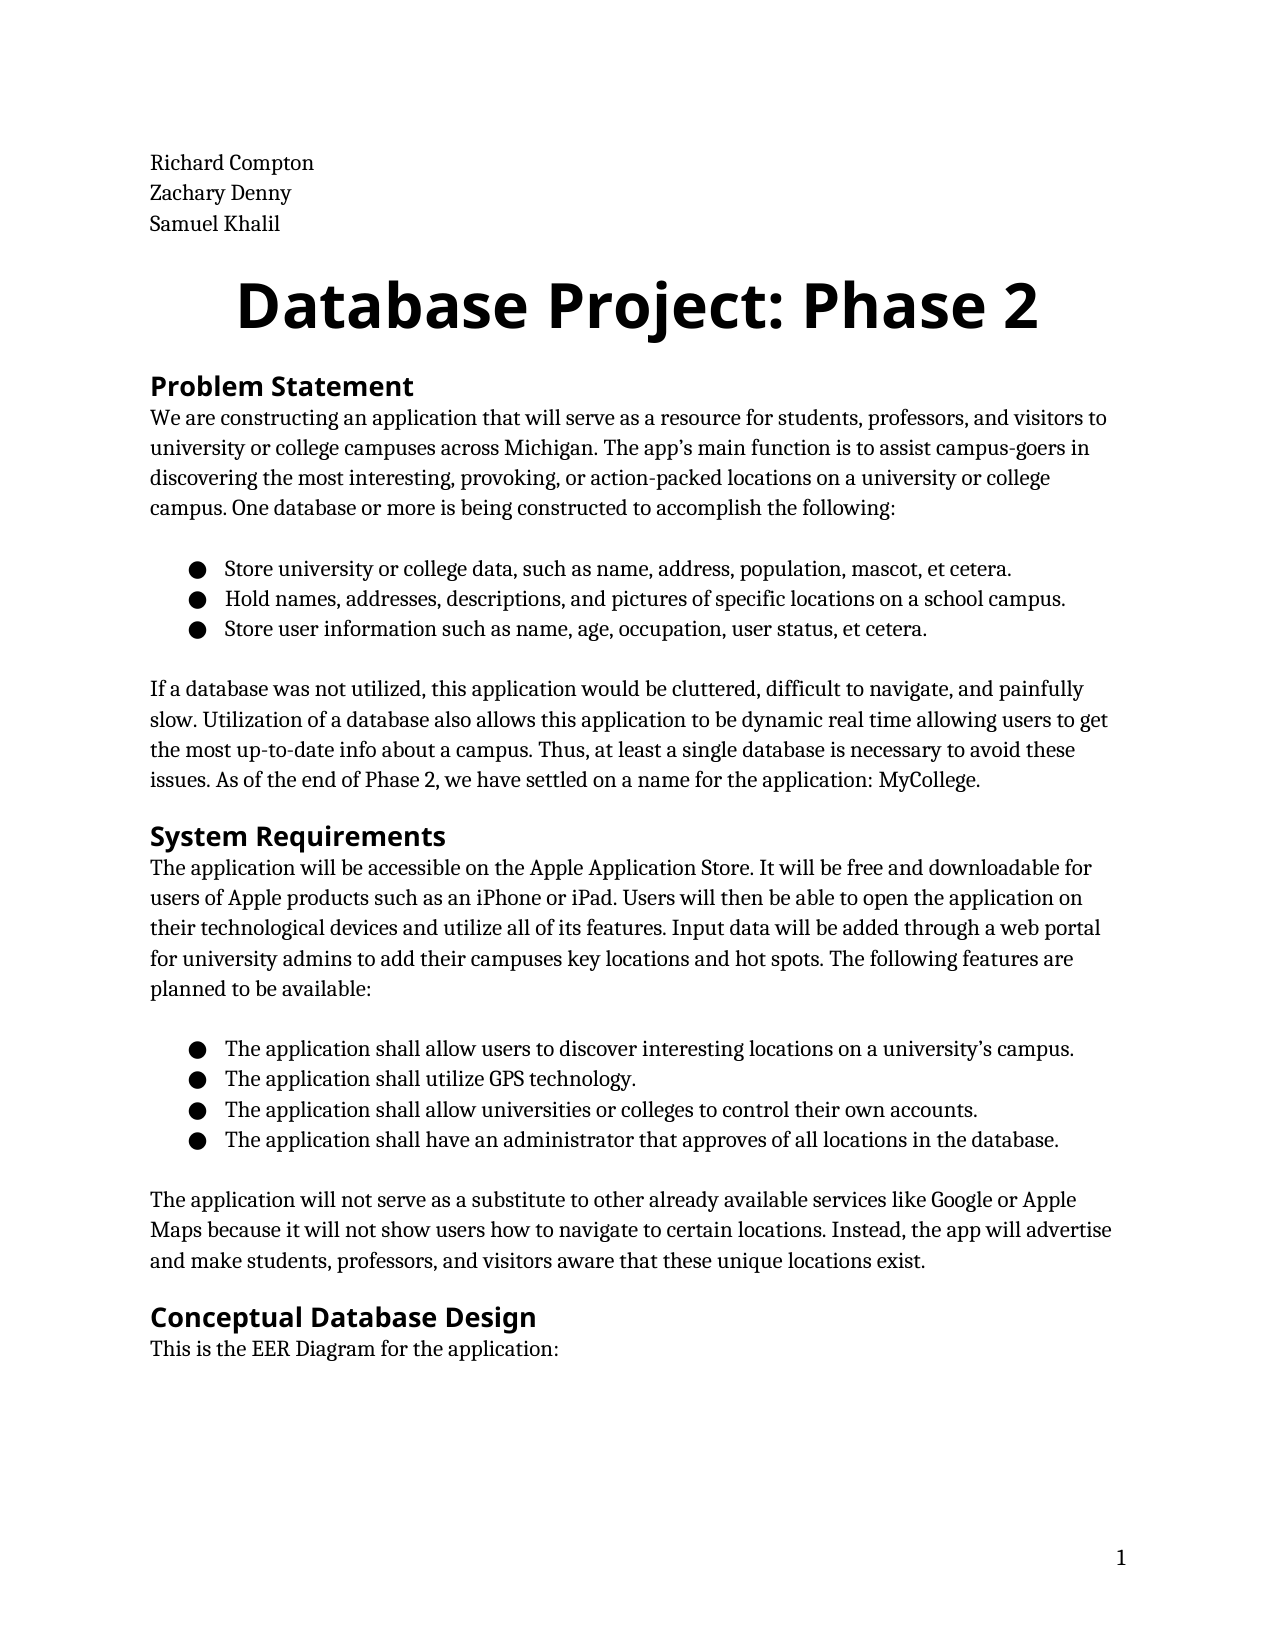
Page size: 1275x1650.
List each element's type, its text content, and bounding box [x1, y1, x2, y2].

list Hold names, addresses, descriptions, and pictures of specific locations on a school campus. [187, 586, 1125, 612]
text If a database was not utilized, this application would be cluttered, difficult to navigate, and painfully slow. Utilization of a database also allows this application to be dynamic real time allowing users to get the most up-to-date info about a campus. Thus, at least a single database is necessary to avoid these issues. As of the end of Phase 2, we have settled on a name for the application: MyCollege. [150, 676, 1125, 793]
text The application will be accessible on the Apple Application Store. It will be free and downloadable for users of Apple products such as an iPhone or iPad. Users will then be able to open the application on their technological devices and utilize all of its features. Input data will be added through a web portal for university admins to add their campuses key locations and hot spots. The following features are planned to be available: [150, 855, 1125, 1002]
list The application shall allow universities or colleges to control their own accounts. [187, 1096, 1125, 1123]
text Samuel Khalil [150, 210, 1125, 237]
list The application shall have an administrator that approves of all locations in the database. [187, 1127, 1125, 1153]
text We are constructing an application that will serve as a resource for students, professors, and visitors to university or college campuses across Michigan. The app’s main function is to assist campus-goers in discovering the most interesting, provoking, or action-packed locations on a university or college campus. One database or more is being constructed to accomplish the following: [150, 404, 1125, 521]
list Store user information such as name, age, occupation, user status, et cetera. [187, 616, 1125, 642]
list The application shall utilize GPS technology. [187, 1066, 1125, 1092]
text This is the EER Diagram for the application: [150, 1335, 1125, 1362]
subtitle Conceptual Database Design [150, 1298, 1125, 1335]
subtitle Problem Statement [150, 367, 1125, 404]
subtitle System Requirements [150, 818, 1125, 855]
text Zachary Denny [150, 180, 1125, 207]
list Store university or college data, such as name, address, population, mascot, et cetera. [187, 555, 1125, 582]
subtitle Database Project: Phase 2 [150, 261, 1125, 347]
text Richard Compton [150, 150, 1125, 176]
text The application will not serve as a substitute to other already available services like Google or Apple Maps because it will not show users how to navigate to certain locations. Instead, the app will advertise and make students, professors, and visitors aware that these unique locations exist. [150, 1187, 1125, 1274]
list The application shall allow users to discover interesting locations on a university’s campus. [187, 1036, 1125, 1062]
